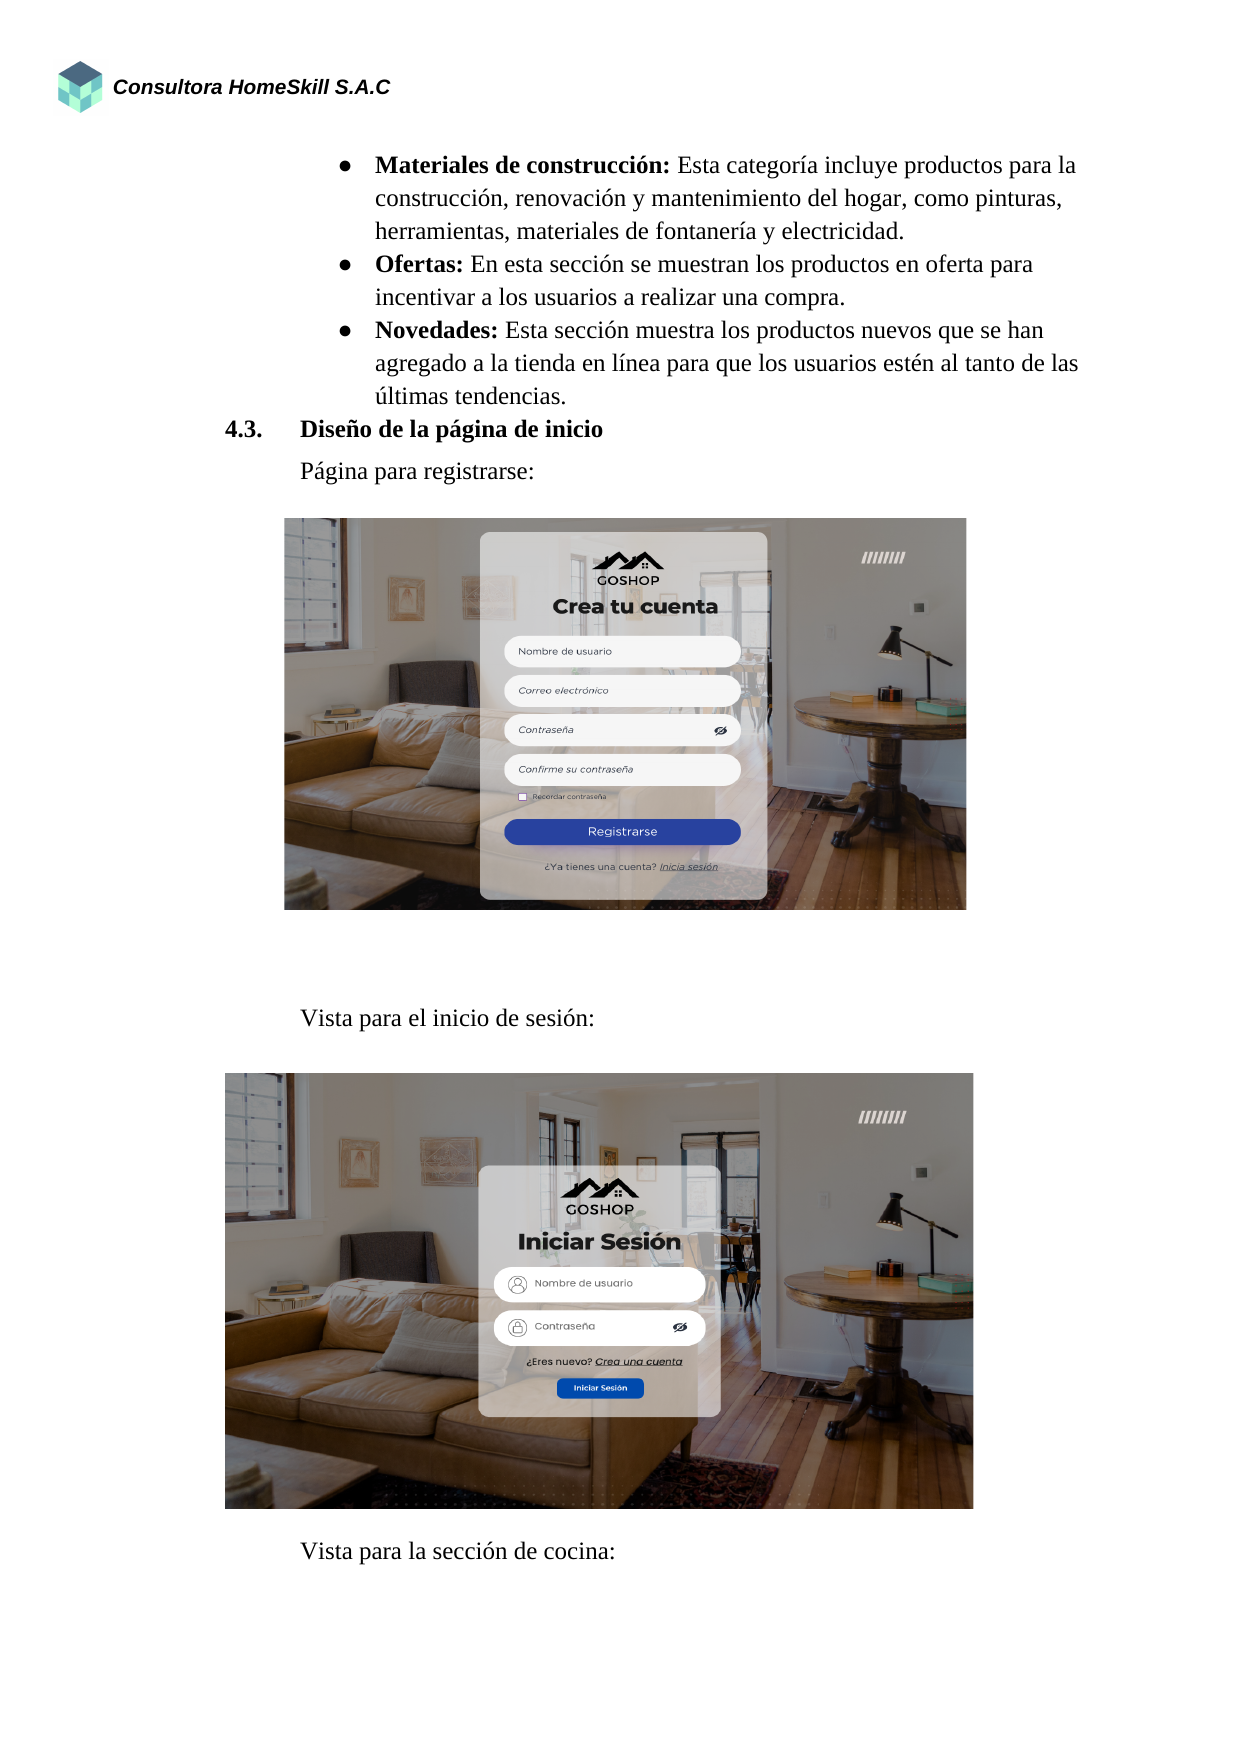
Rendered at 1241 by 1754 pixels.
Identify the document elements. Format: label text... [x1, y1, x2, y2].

text Vista para el inicio de sesión: [300, 1003, 1090, 1032]
picture [53, 59, 109, 116]
text Página para registrarse: [300, 456, 1090, 484]
picture [225, 1073, 974, 1509]
picture [284, 518, 967, 910]
list Materiales de construcción: Esta categoría incluye productos para la construcción, renovación y mantenimiento del hogar, como pinturas, herramientas, materiales de fontanería y electricidad. [337, 150, 1090, 245]
list Novedades: Esta sección muestra los productos nuevos que se han agregado a la tienda en línea para que los usuarios estén al tanto de las últimas tendencias. [337, 315, 1090, 410]
subtitle Diseño de la página de inicio [262, 414, 1090, 443]
list Ofertas: En esta sección se muestran los productos en oferta para incentivar a los usuarios a realizar una compra. [337, 249, 1090, 311]
